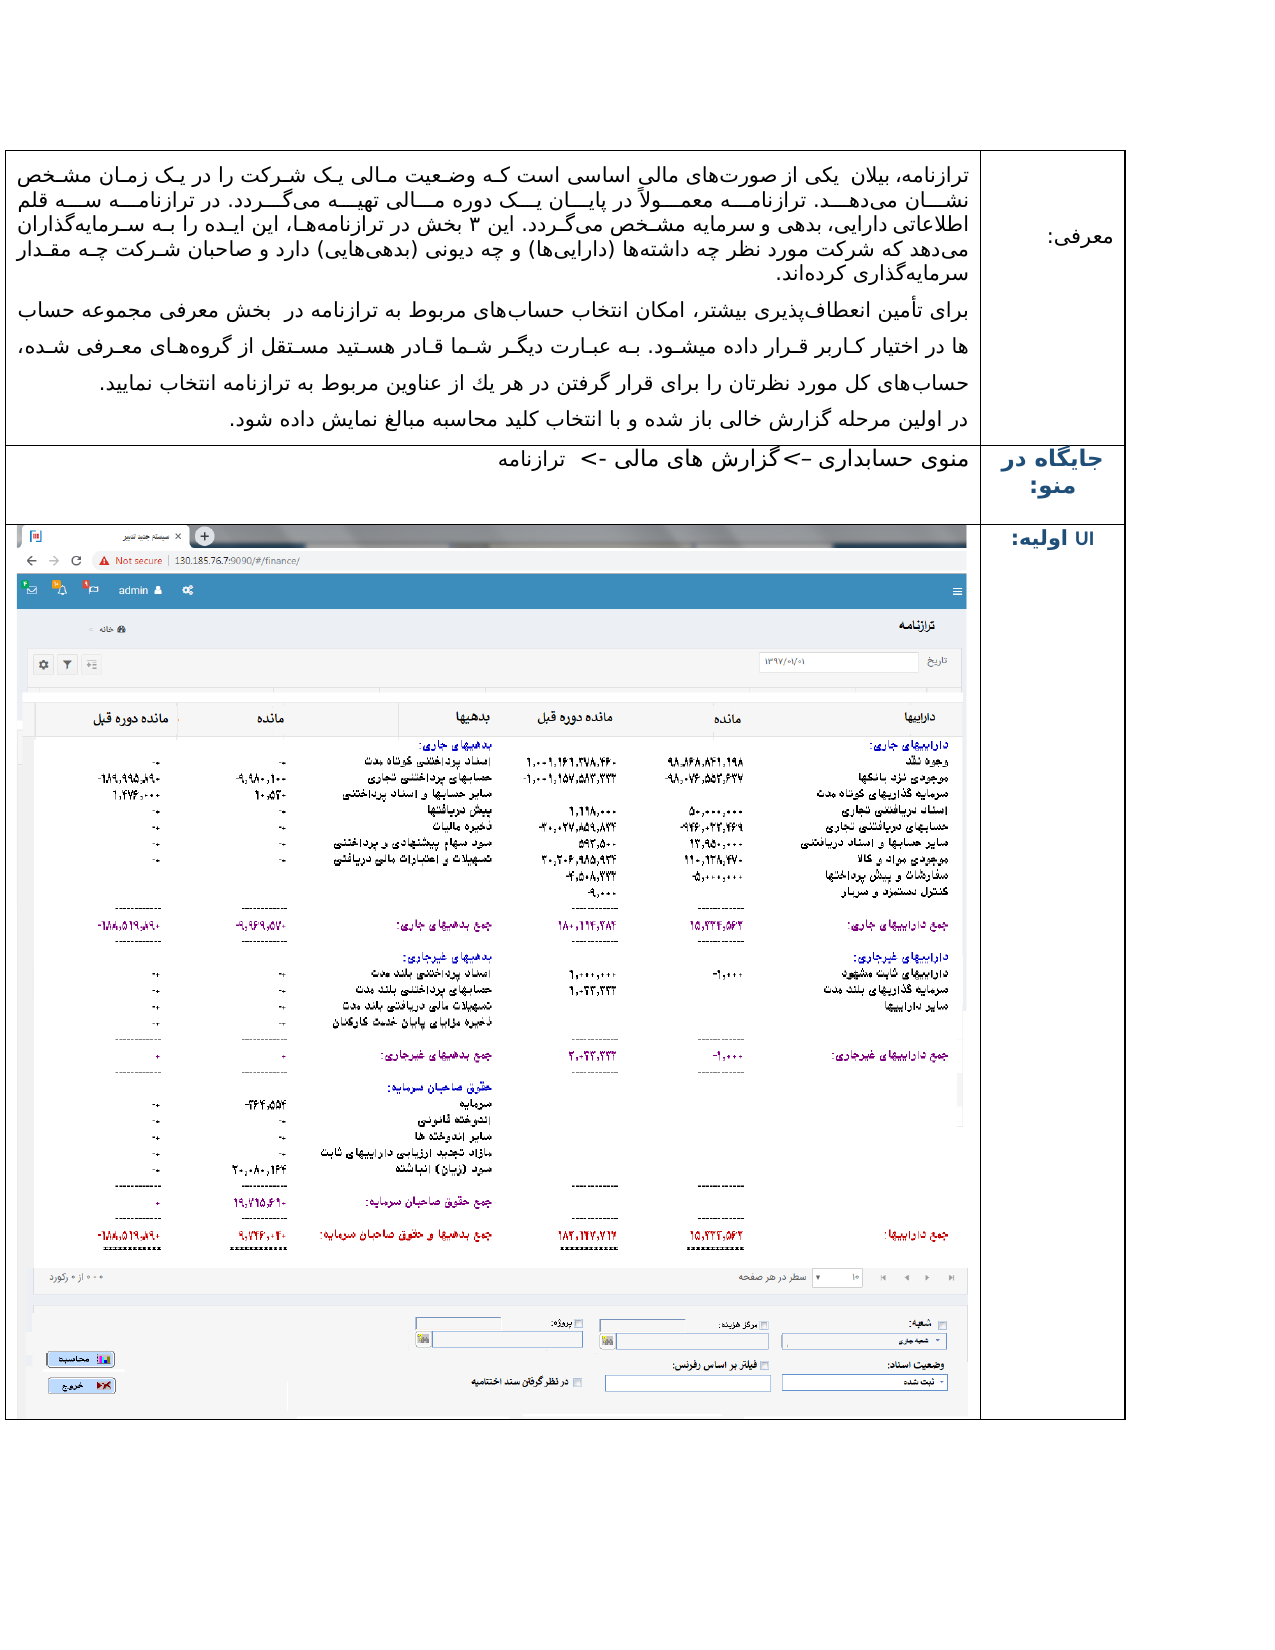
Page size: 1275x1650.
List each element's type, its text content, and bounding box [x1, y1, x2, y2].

table_cell [969, 525, 980, 1418]
table_cell منوی حسابداری –>گزارش های مالی -> ترازنامه [6, 446, 980, 524]
table_cell [6, 525, 16, 1418]
table_cell معرفی: [981, 151, 1124, 444]
table_cell Ui اولیه: [981, 525, 1124, 1418]
picture [16, 525, 969, 1419]
table_cell ترازنامه، بیلان یکی از صورت‌های مالی اساسی است که وضعیت مالی یک شرکت را در یک زمان مشخص نشان می‌دهد. ترازنامه معمولاً در پایان یک دوره مالی تهیه می‌گردد. در ترازنامه سه قلم اطلاعاتی دارایی، بدهی و سرمایه مشخص می‌گردد. این ۳ بخش در ترازنامه‌ها، این ایده را به سرمایه‌گذاران می‌دهد که شرکت مورد نظر چه داشته‌ها (دارایی‌ها) و چه دیونی (بدهی‌هایی) دارد و صاحبان شرکت چه مقدار سرمایه‌گذاری کرده‌اند. ‌براى تأمين انعطاف‌پذيرى بيشتر، امكان انتخاب حساب‌هاى مربوط به ترازنامه در بخش معرفی مجموعه حساب ها در اختيار كاربر قرار داده میشود. به عبارت ديگر شما قادر هستيد مستقل از گروه‌هاى معرفى شده، حساب‌هاى كل مورد نظرتان را براى قرار گرفتن در هر يك از عناوين مربوط به ترازنامه انتخاب نمایید. در اولین مرحله گزارش خالی باز شده و با انتخاب کلید محاسبه مبالغ نمایش داده شود. [6, 151, 980, 444]
table_cell جایگاه در منو: [981, 446, 1124, 524]
